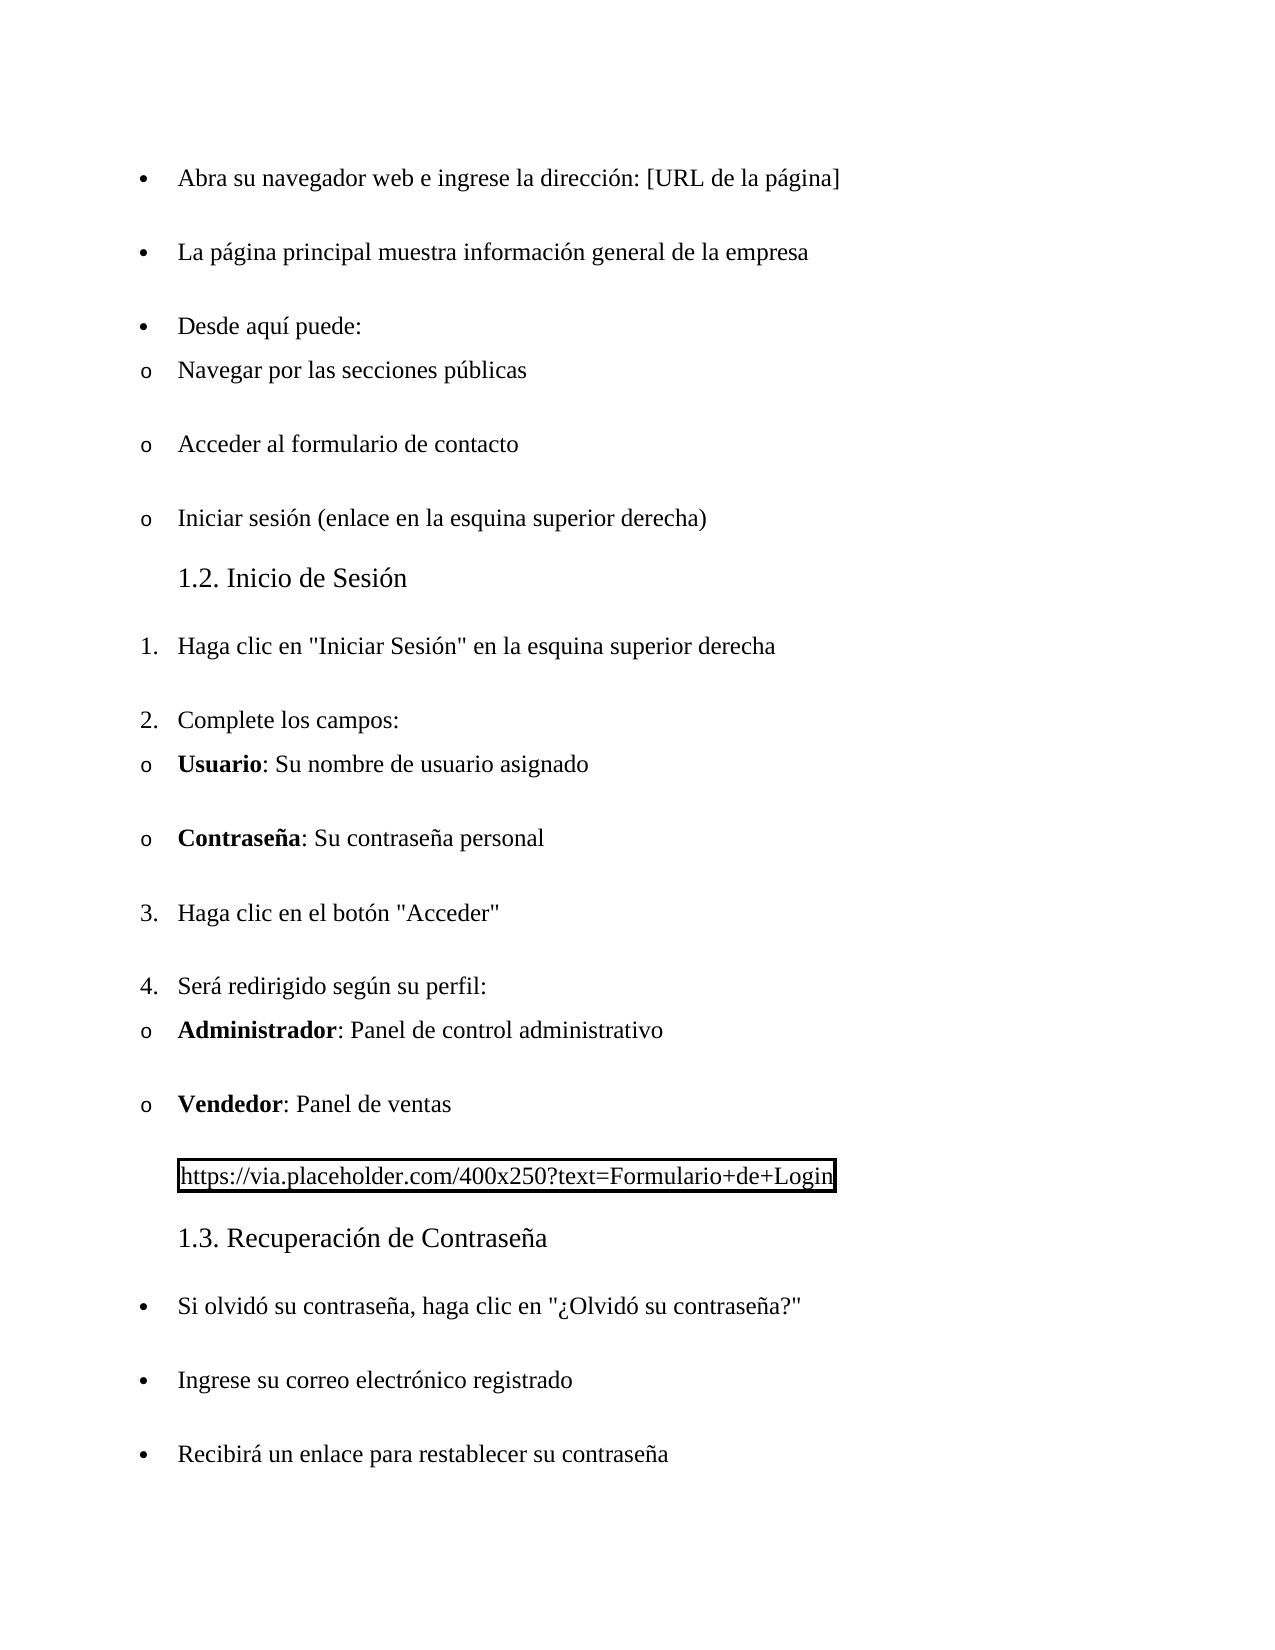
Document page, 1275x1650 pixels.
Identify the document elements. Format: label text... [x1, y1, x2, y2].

list Administrador: Panel de control administrativo [140, 1000, 1098, 1045]
list Será redirigido según su perfil: [140, 956, 1098, 1000]
list Vendedor: Panel de ventas [140, 1074, 1098, 1119]
list Desde aquí puede: [140, 295, 1098, 340]
list Abra su navegador web e ingrese la dirección: [URL de la página] [140, 148, 1098, 192]
list Complete los campos: [140, 689, 1098, 734]
list La página principal muestra información general de la empresa [140, 221, 1098, 266]
list Iniciar sesión (enlace en la esquina superior derecha) [140, 488, 1098, 532]
list Contraseña: Su contraseña personal [140, 808, 1098, 852]
list Usuario: Su nombre de usuario asignado [140, 734, 1098, 779]
list Haga clic en "Iniciar Sesión" en la esquina superior derecha [140, 615, 1098, 660]
subtitle 1.3. Recuperación de Contraseña [177, 1221, 1098, 1253]
text https://via.placeholder.com/400x250?text=Formulario+de+Login [177, 1148, 1098, 1193]
list Navegar por las secciones públicas [140, 340, 1098, 385]
list Haga clic en el botón "Acceder" [140, 882, 1098, 926]
list Ingrese su correo electrónico registrado [140, 1349, 1098, 1393]
list Acceder al formulario de contacto [140, 414, 1098, 458]
subtitle 1.2. Inicio de Sesión [177, 562, 1098, 594]
list Recibirá un enlace para restablecer su contraseña [140, 1423, 1098, 1467]
list Si olvidó su contraseña, haga clic en "¿Olvidó su contraseña?" [140, 1275, 1098, 1320]
